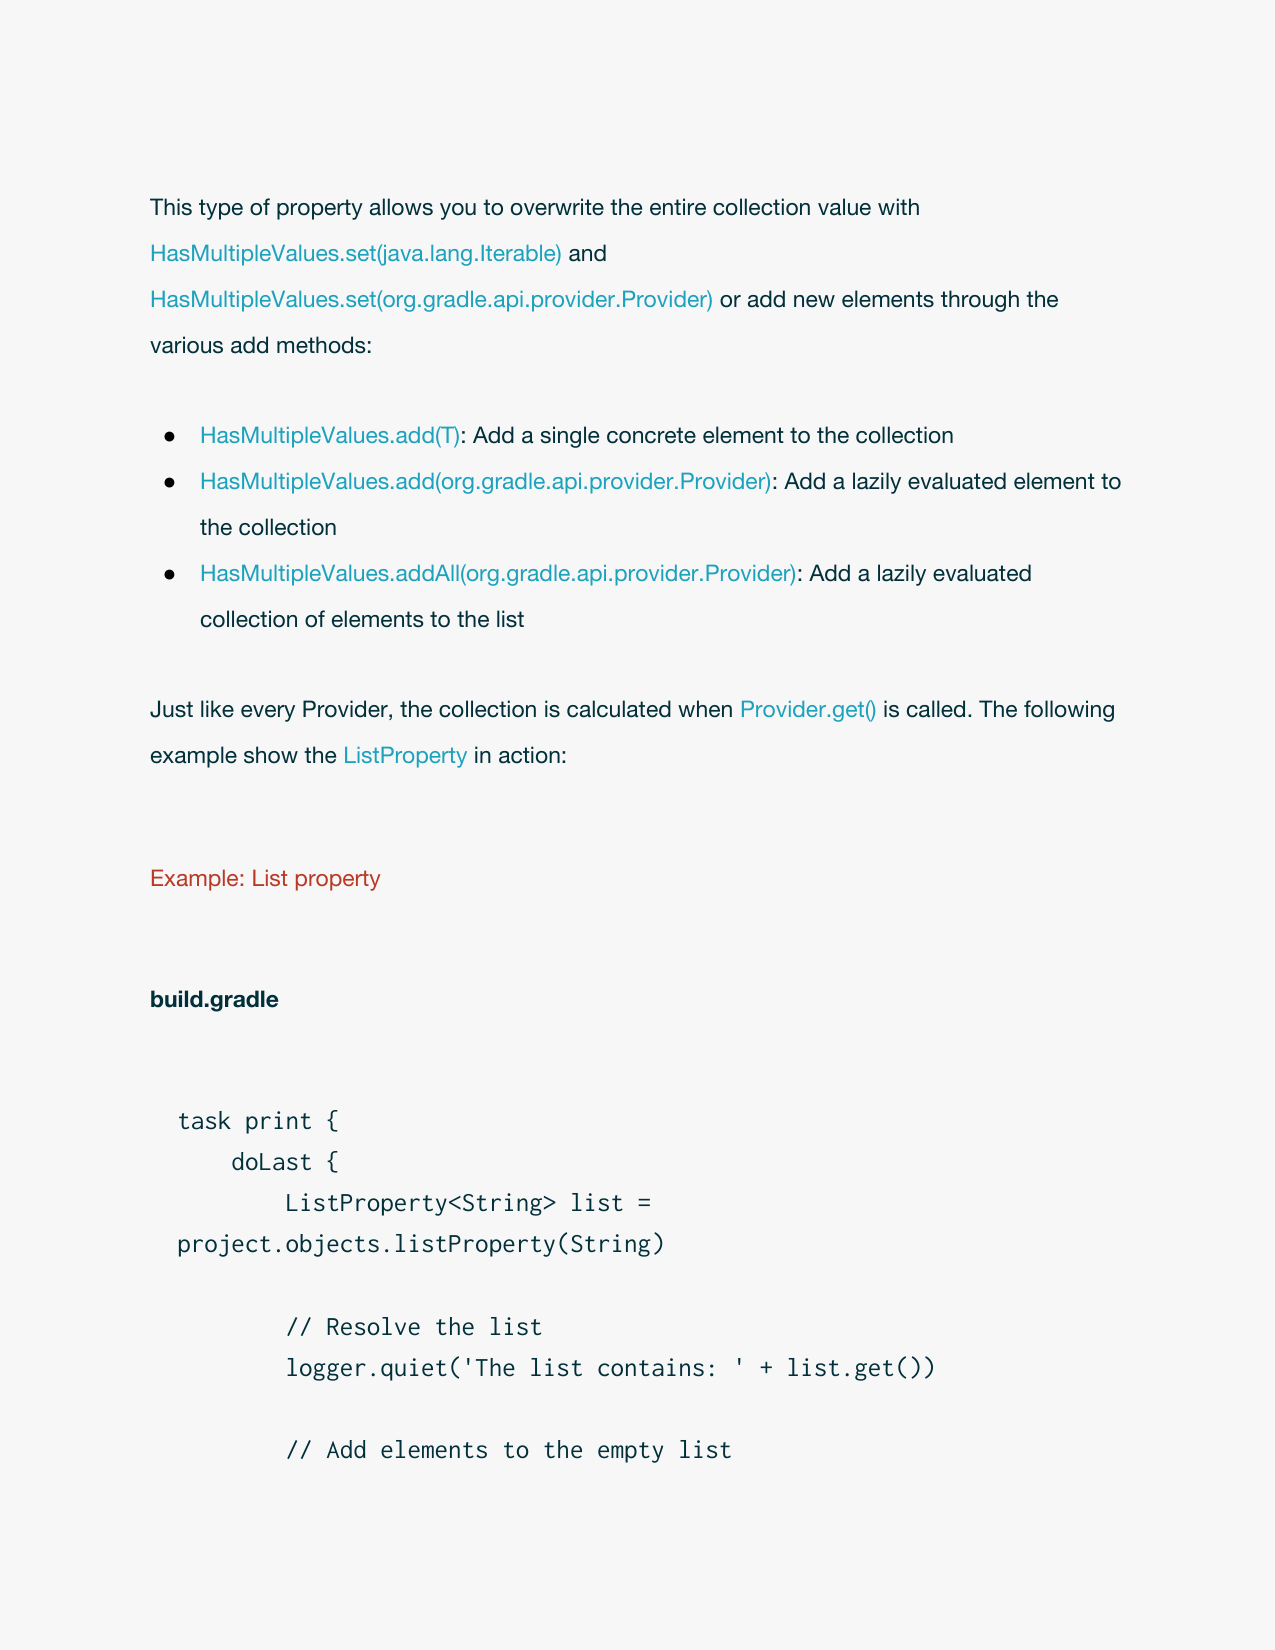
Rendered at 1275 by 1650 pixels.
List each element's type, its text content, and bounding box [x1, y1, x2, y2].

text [177, 1106, 1098, 1464]
text Just like every Provider, the collection is calculated when Provider.get() is called. The following example show the ListProperty in action: [150, 695, 1125, 770]
list HasMultipleValues.add(T): Add a single concrete element to the collection [162, 421, 1125, 450]
text Example: List property [150, 864, 1125, 893]
text This type of property allows you to overwrite the entire collection value with HasMultipleValues.set(java.lang.Iterable) and HasMultipleValues.set(org.gradle.api.provider.Provider) or add new elements through the various add methods: [150, 193, 1125, 361]
list HasMultipleValues.addAll(org.gradle.api.provider.Provider): Add a lazily evaluated collection of elements to the list [162, 559, 1125, 634]
list HasMultipleValues.add(org.gradle.api.provider.Provider): Add a lazily evaluated element to the collection [162, 467, 1125, 542]
text build.gradle [150, 986, 1125, 1014]
